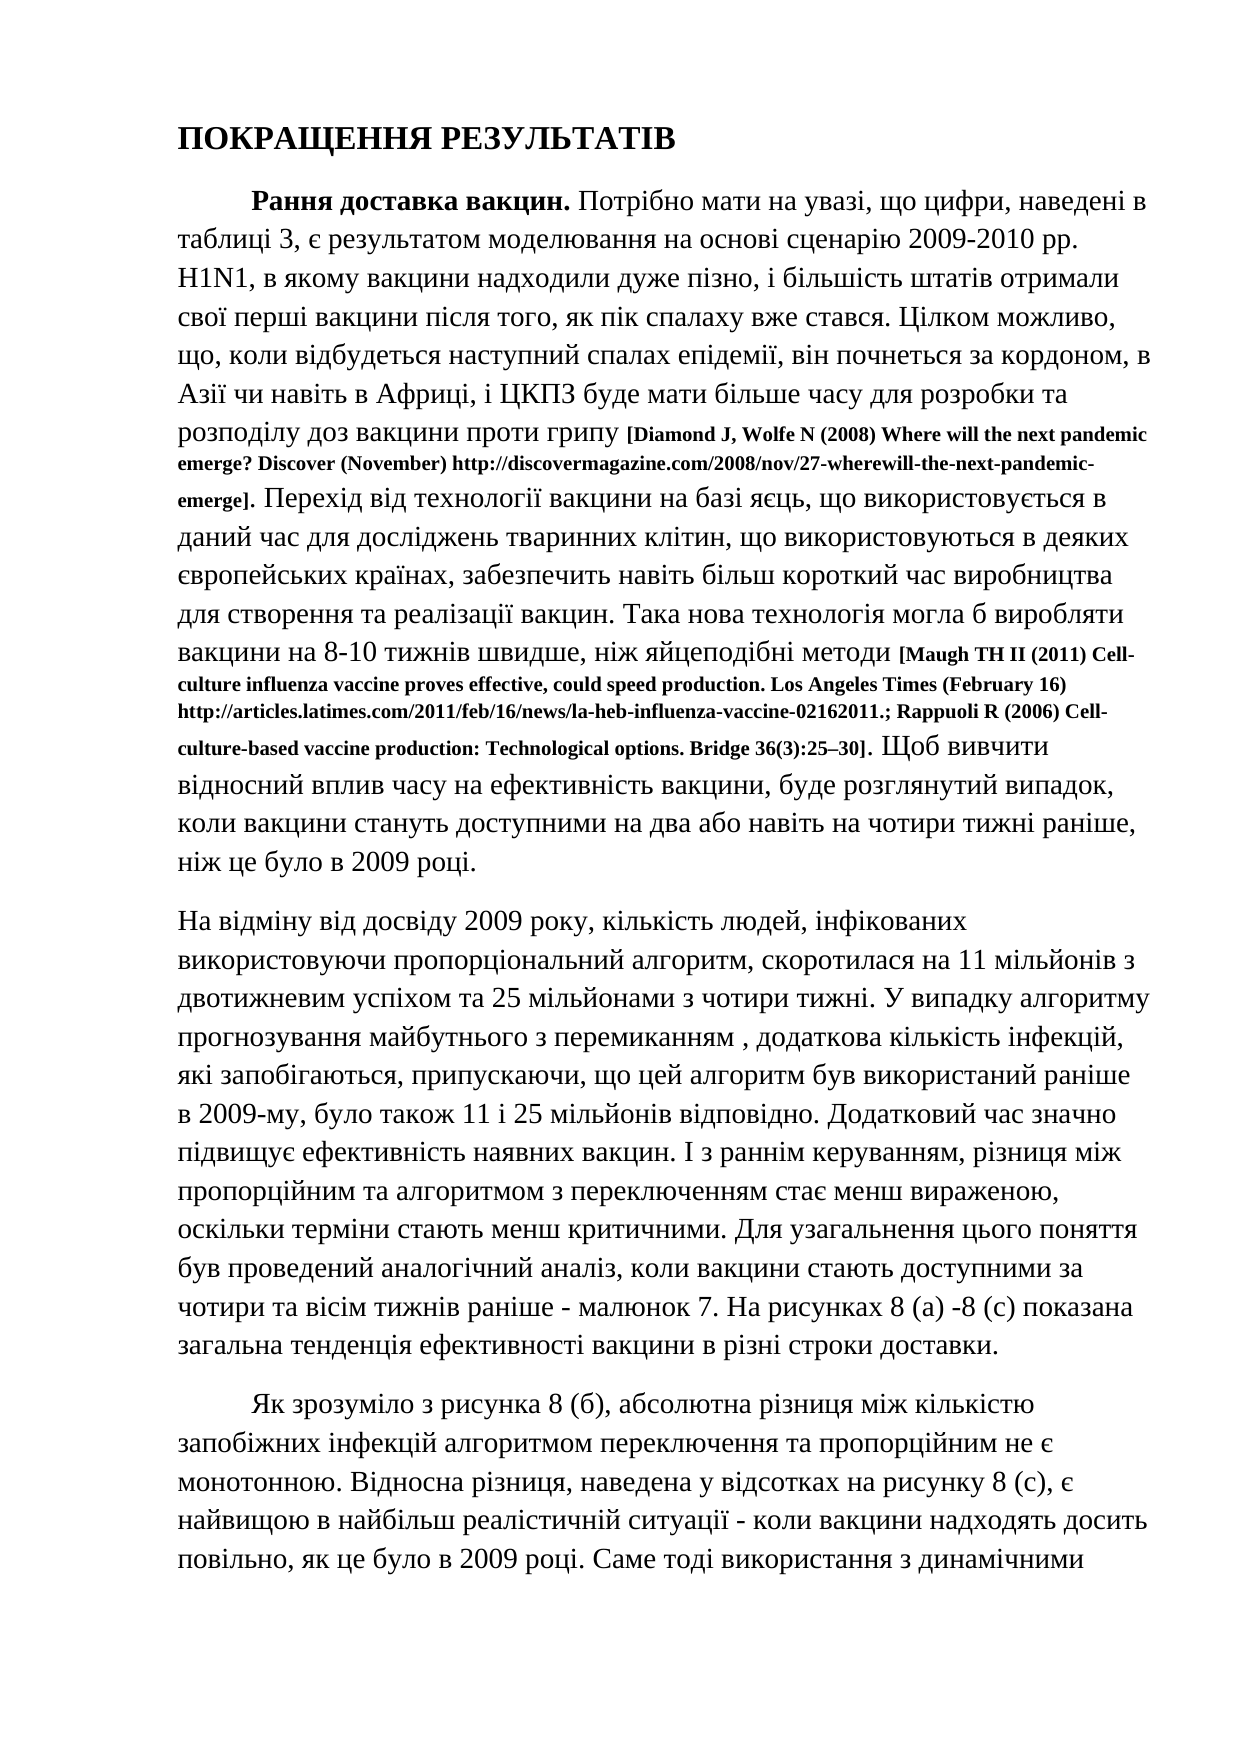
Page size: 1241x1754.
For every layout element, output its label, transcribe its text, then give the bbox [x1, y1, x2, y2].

text ПОКРАЩЕННЯ РЕЗУЛЬТАТІВ [177, 118, 1152, 156]
text Рання доставка вакцин. Потрібно мати на увазі, що цифри, наведені в таблиці 3, є результатом моделювання на основі сценарію 2009-2010 рр. H1N1, в якому вакцини надходили дуже пізно, і більшість штатів отримали свої перші вакцини після того, як пік спалаху вже стався. Цілком можливо, що, коли відбудеться наступний спалах епідемії, він почнеться за кордоном, в Азії чи навіть в Африці, і ЦКПЗ буде мати більше часу для розробки та розподілу доз вакцини проти грипу [Diamond J, Wolfe N (2008) Where will the next pandemic emerge? Discover (November) http://discovermagazine.com/2008/nov/27-wherewill-the-next-pandemic-emerge]. Перехід від технології вакцини на базі яєць, що використовується в даний час для досліджень тваринних клітин, що використовуються в деяких європейських країнах, забезпечить навіть більш короткий час виробництва для створення та реалізації вакцин. Така нова технологія могла б виробляти вакцини на 8-10 тижнів швидше, ніж яйцеподібні методи [Maugh TH II (2011) Cell-culture influenza vaccine proves effective, could speed production. Los Angeles Times (February 16) http://articles.latimes.com/2011/feb/16/news/la-heb-influenza-vaccine-02162011.; Rappuoli R (2006) Cell-culture-based vaccine production: Technological options. Bridge 36(3):25–30]. Щоб вивчити відносний вплив часу на ефективність вакцини, буде розглянутий випадок, коли вакцини стануть доступними на два або навіть на чотири тижні раніше, ніж це було в 2009 році. [177, 183, 1152, 877]
text На відміну від досвіду 2009 року, кількість людей, інфікованих використовуючи пропорціональний алгоритм, скоротилася на 11 мільйонів з двотижневим успіхом та 25 мільйонами з чотири тижні. У випадку алгоритму прогнозування майбутнього з перемиканням , додаткова кількість інфекцій, які запобігаються, припускаючи, що цей алгоритм був використаний раніше в 2009-му, було також 11 і 25 мільйонів відповідно. Додатковий час значно підвищує ефективність наявних вакцин. І з раннім керуванням, різниця між пропорційним та алгоритмом з переключенням стає менш вираженою, оскільки терміни стають менш критичними. Для узагальнення цього поняття був проведений аналогічний аналіз, коли вакцини стають доступними за чотири та вісім тижнів раніше - малюнок 7. На рисунках 8 (а) -8 (с) показана загальна тенденція ефективності вакцини в різні строки доставки. [177, 903, 1152, 1361]
